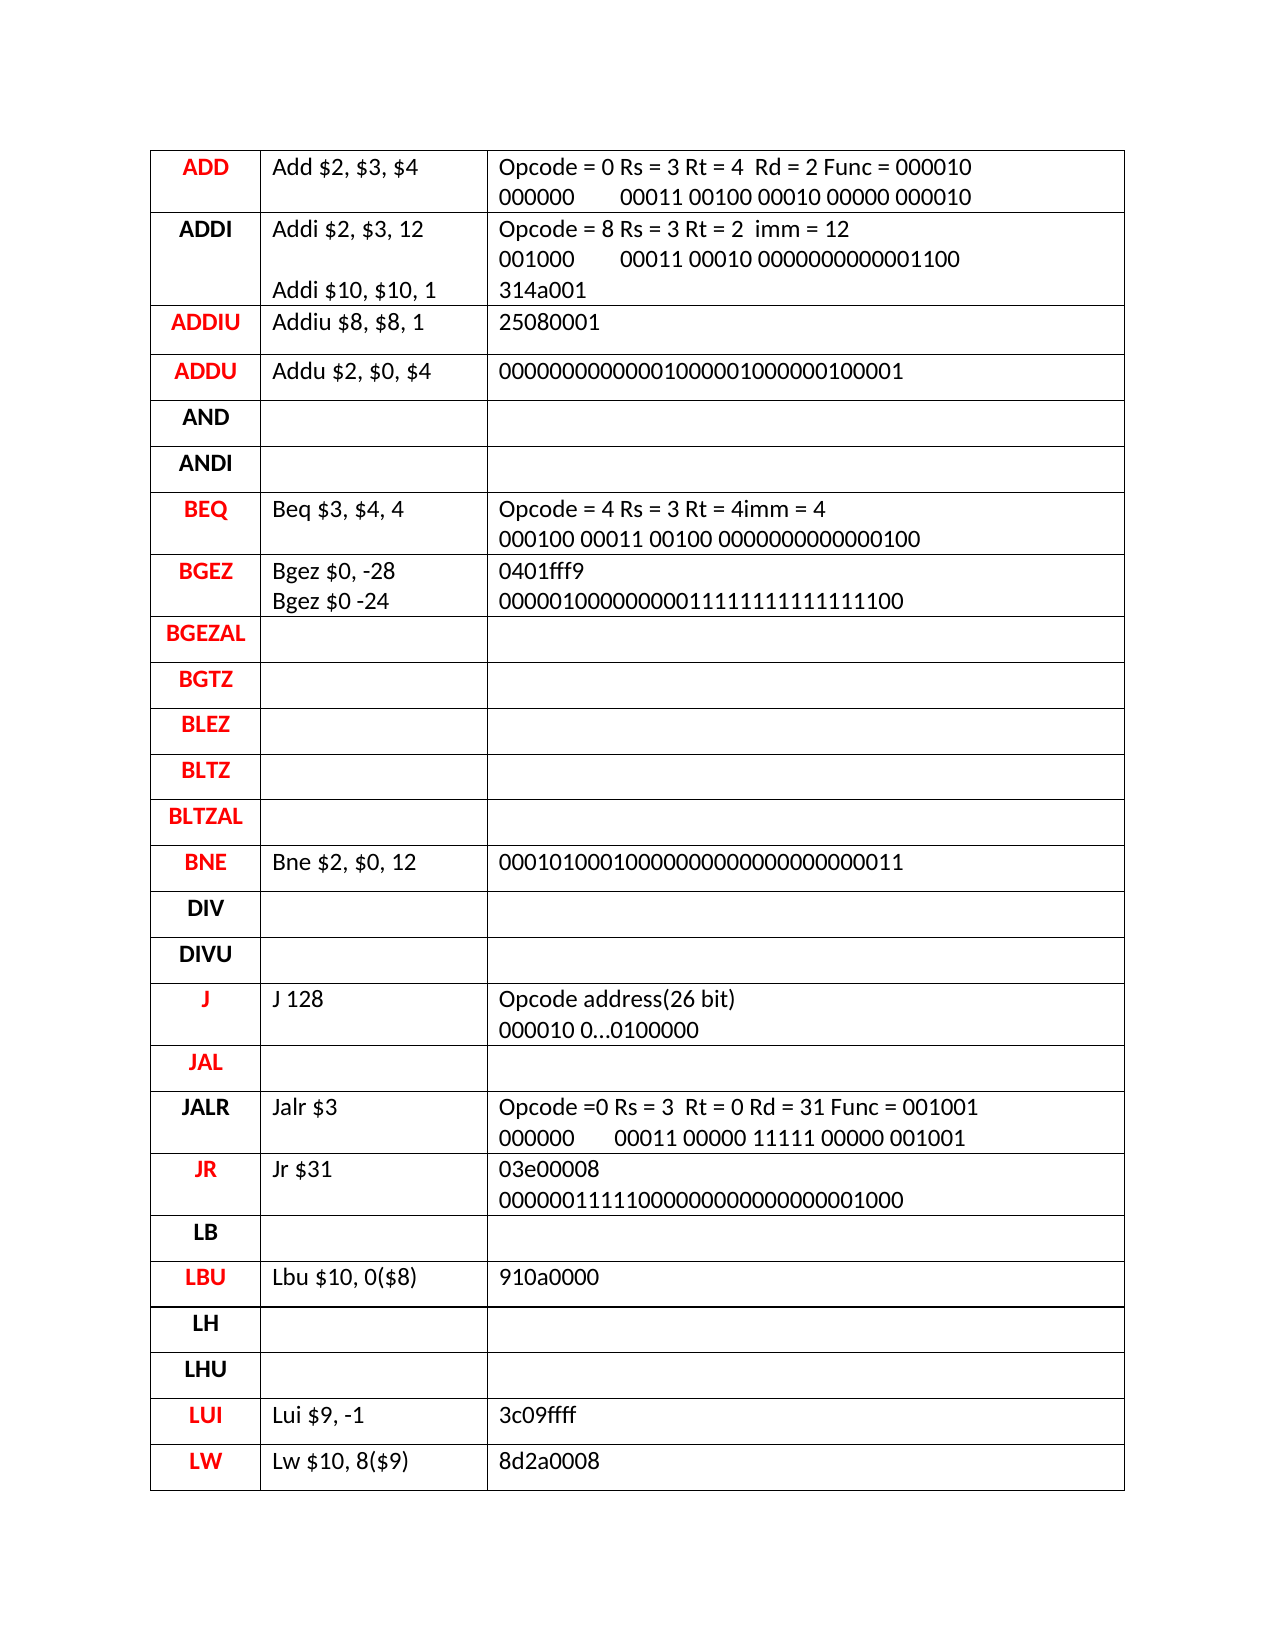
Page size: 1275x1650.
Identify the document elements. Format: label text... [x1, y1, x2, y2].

table_cell [488, 1216, 1124, 1261]
table_cell LB [151, 1216, 260, 1261]
table_cell [488, 800, 1124, 845]
table_cell J [151, 984, 260, 1045]
table_cell Jr $31 [261, 1154, 487, 1215]
table_header ADD [151, 151, 260, 212]
table_cell Bne $2, $0, 12 [261, 846, 487, 891]
table_cell LHU [151, 1353, 260, 1398]
table_cell 25080001 [488, 306, 1124, 354]
table_cell ADDI [151, 213, 260, 305]
table_cell Opcode = 8 Rs = 3 Rt = 2 imm = 12 001000 00011 00010 0000000000001100 314a001 [488, 213, 1124, 305]
table_cell ANDI [151, 447, 260, 492]
table_cell BGEZ [151, 555, 260, 616]
table_cell 03e00008 00000011111000000000000000001000 [488, 1154, 1124, 1215]
table_cell [261, 1353, 487, 1398]
table_cell BGTZ [151, 663, 260, 708]
table_cell BLEZ [151, 709, 260, 753]
table_header Opcode = 0 Rs = 3 Rt = 4 Rd = 2 Func = 000010 000000 00011 00100 00010 00000 000010 [488, 151, 1124, 212]
table_cell [261, 709, 487, 753]
table_cell LUI [151, 1399, 260, 1444]
table_header Add $2, $3, $4 [261, 151, 487, 212]
table_cell 3c09ffff [488, 1399, 1124, 1444]
table_cell 00000000000001000001000000100001 [488, 355, 1124, 400]
table_cell [488, 709, 1124, 753]
table_cell DIVU [151, 938, 260, 983]
table_cell Bgez $0, -28 Bgez $0 -24 [261, 555, 487, 616]
table_cell BEQ [151, 493, 260, 554]
table_cell BNE [151, 846, 260, 891]
table_cell Opcode address(26 bit) 000010 0…0100000 [488, 984, 1124, 1045]
table_cell [261, 447, 487, 492]
table_cell Beq $3, $4, 4 [261, 493, 487, 554]
table_cell ADDIU [151, 306, 260, 354]
table_cell [488, 1046, 1124, 1091]
table_cell LW [151, 1445, 260, 1490]
table_cell [488, 755, 1124, 799]
table_cell Lui $9, -1 [261, 1399, 487, 1444]
table_cell Lw $10, 8($9) [261, 1445, 487, 1490]
table_cell Jalr $3 [261, 1092, 487, 1153]
table_cell JR [151, 1154, 260, 1215]
table_cell JAL [151, 1046, 260, 1091]
table_cell [488, 938, 1124, 983]
table_cell Addiu $8, $8, 1 [261, 306, 487, 354]
table_cell Addi $2, $3, 12 Addi $10, $10, 1 [261, 213, 487, 305]
table_cell [488, 447, 1124, 492]
table_cell BLTZAL [151, 800, 260, 845]
table_cell DIV [151, 892, 260, 937]
table_cell Opcode = 4 Rs = 3 Rt = 4imm = 4 000100 00011 00100 0000000000000100 [488, 493, 1124, 554]
table_cell ADDU [151, 355, 260, 400]
table_cell [261, 755, 487, 799]
table_cell [488, 892, 1124, 937]
table_cell [261, 892, 487, 937]
table_cell 0401fff9 00000100000000011111111111111100 [488, 555, 1124, 616]
table_cell [488, 617, 1124, 662]
table_cell [488, 663, 1124, 708]
table_cell Opcode =0 Rs = 3 Rt = 0 Rd = 31 Func = 001001 000000 00011 00000 11111 00000 001001 [488, 1092, 1124, 1153]
table_cell BLTZ [151, 755, 260, 799]
table_cell Addu $2, $0, $4 [261, 355, 487, 400]
table_cell Lbu $10, 0($8) [261, 1262, 487, 1306]
table_cell [261, 663, 487, 708]
table_cell 00010100010000000000000000000011 [488, 846, 1124, 891]
table_cell [261, 800, 487, 845]
table_cell AND [151, 401, 260, 446]
table_cell LBU [151, 1262, 260, 1306]
table_cell [488, 401, 1124, 446]
table_cell [488, 1308, 1124, 1352]
table_cell [261, 1308, 487, 1352]
table_cell LH [151, 1308, 260, 1352]
table_cell [261, 401, 487, 446]
table_cell JALR [151, 1092, 260, 1153]
table_cell J 128 [261, 984, 487, 1045]
table_cell [261, 617, 487, 662]
table_cell [488, 1353, 1124, 1398]
table_cell [261, 1216, 487, 1261]
table_cell 8d2a0008 [488, 1445, 1124, 1490]
table_cell 910a0000 [488, 1262, 1124, 1306]
table_cell [261, 1046, 487, 1091]
table_cell [261, 938, 487, 983]
table_cell BGEZAL [151, 617, 260, 662]
